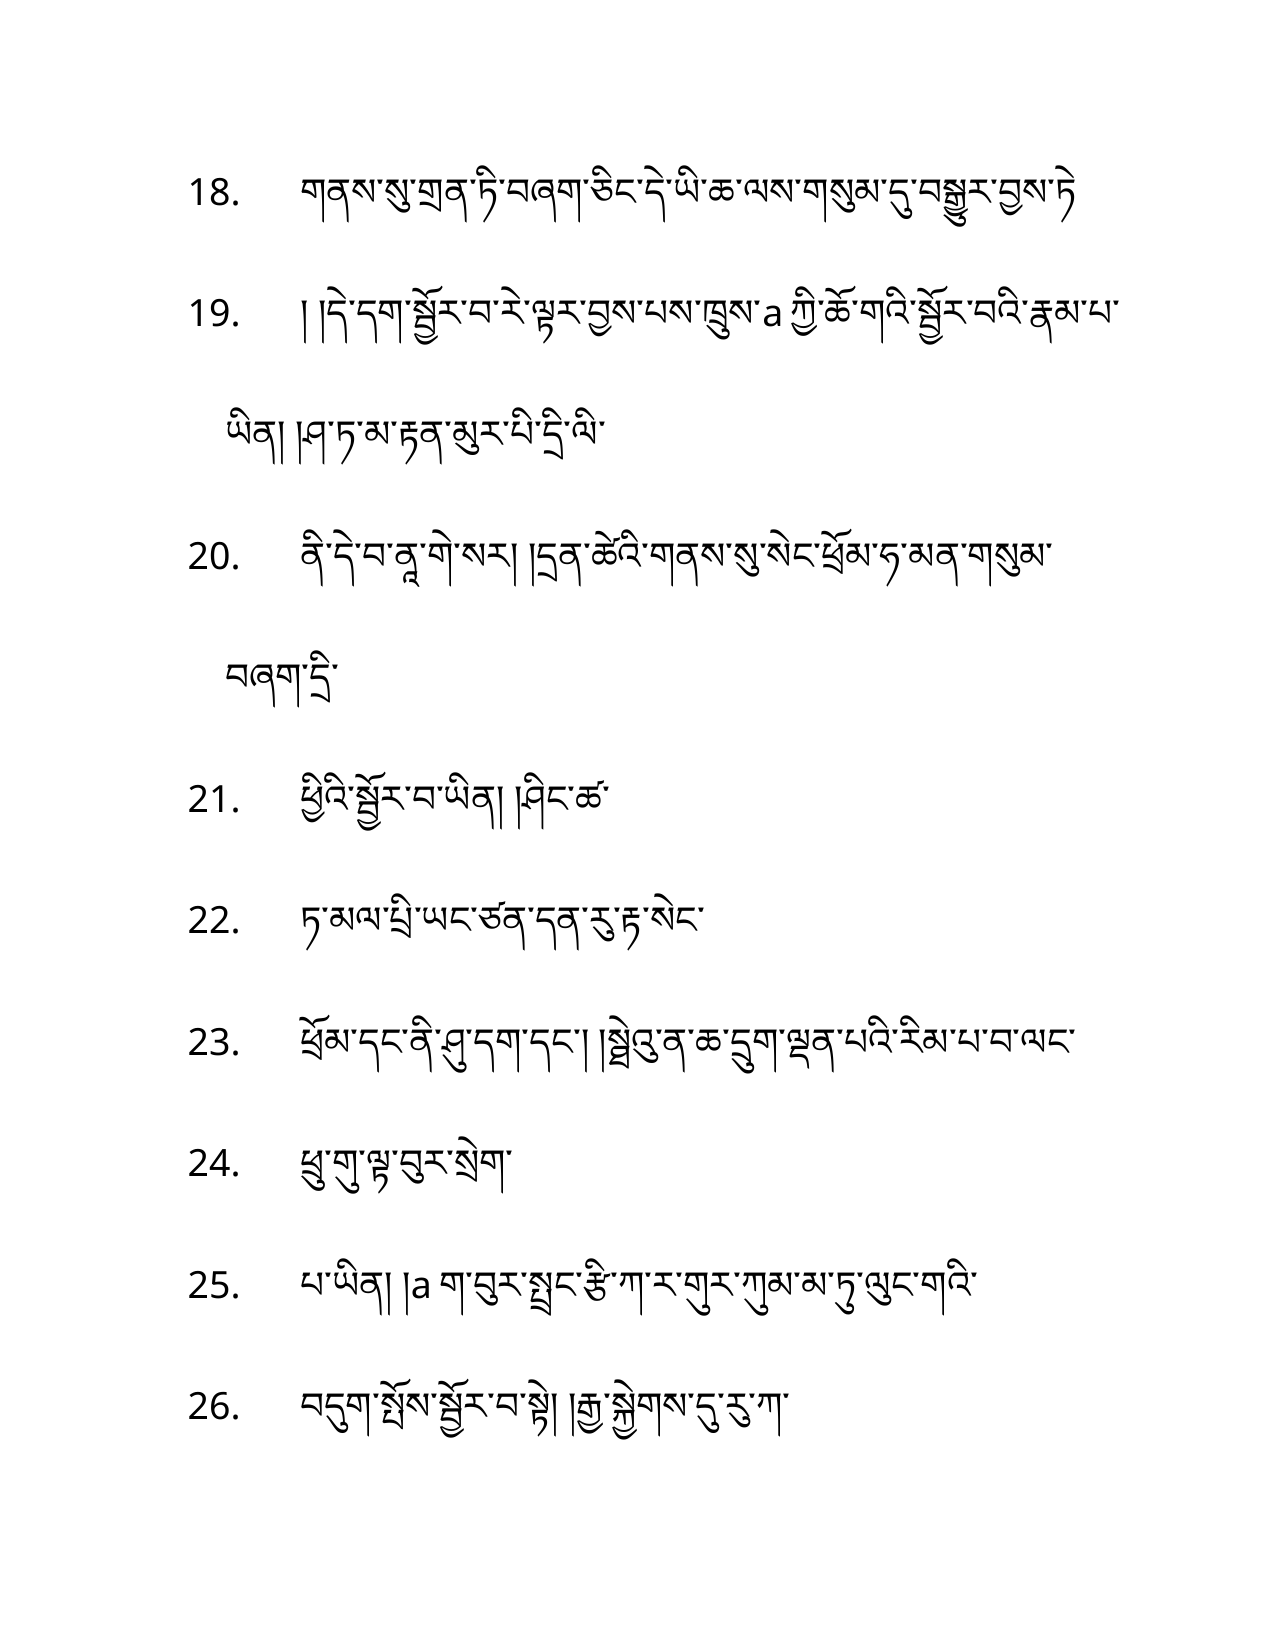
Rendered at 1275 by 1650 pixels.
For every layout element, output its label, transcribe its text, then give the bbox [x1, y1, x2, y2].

list ཕྲུ་གུ་ལྟ་བུར་སྲེག་ [187, 1122, 1125, 1227]
list གནས་སུ་གྲན་ཏི་བཞག་ཅིང་དེ་ཡི་ཆ་ལས་གསུམ་དུ་བསྒྱུར་བྱས་ཏེ [187, 150, 1125, 256]
list ཕྱིའི་སྦྱོར་བ་ཡིན། །ཤིང་ཚ་ [187, 757, 1125, 863]
list ། །དེ་དག་སྦྱོར་བ་རེ་ལྟར་བྱས་པས་ཁྲུས་aཀྱི་ཆོ་གའི་སྦྱོར་བའི་རྣམ་པ་ཡིན། །ཤ་ཏ་མ་རྟན་མུར་པི་དྲི་ལི་ [187, 271, 1125, 498]
list ནི་དེ་བ་ནཱ་གེ་སར། །དྲན་ཚེའི་གནས་སུ་སེང་ཕྲོམ་ཧ་མན་གསུམ་བཞག་དྲི་ [187, 514, 1125, 741]
list ཏ་མལ་པྲི་ཡང་ཙན་དན་རུ་རྟ་སེང་ [187, 879, 1125, 984]
list ཕྲོམ་དང་ནི་ཤུ་དག་དང༌། །སྠེའུ་ན་ཆ་དྲུག་ལྡན་པའི་རིམ་པ་བ་ལང་ [187, 1000, 1125, 1106]
list བདུག་སྤོས་སྦྱོར་བ་སྟེ། །རྒྱ་སྐྱེགས་དུ་རུ་ཀ་ [187, 1364, 1125, 1470]
list པ་ཡིན། །aག་བུར་སྤྲང་རྩི་ཀ་ར་གུར་ཀུམ་མ་ཏུ་ལུང་གའི་ [187, 1243, 1125, 1349]
